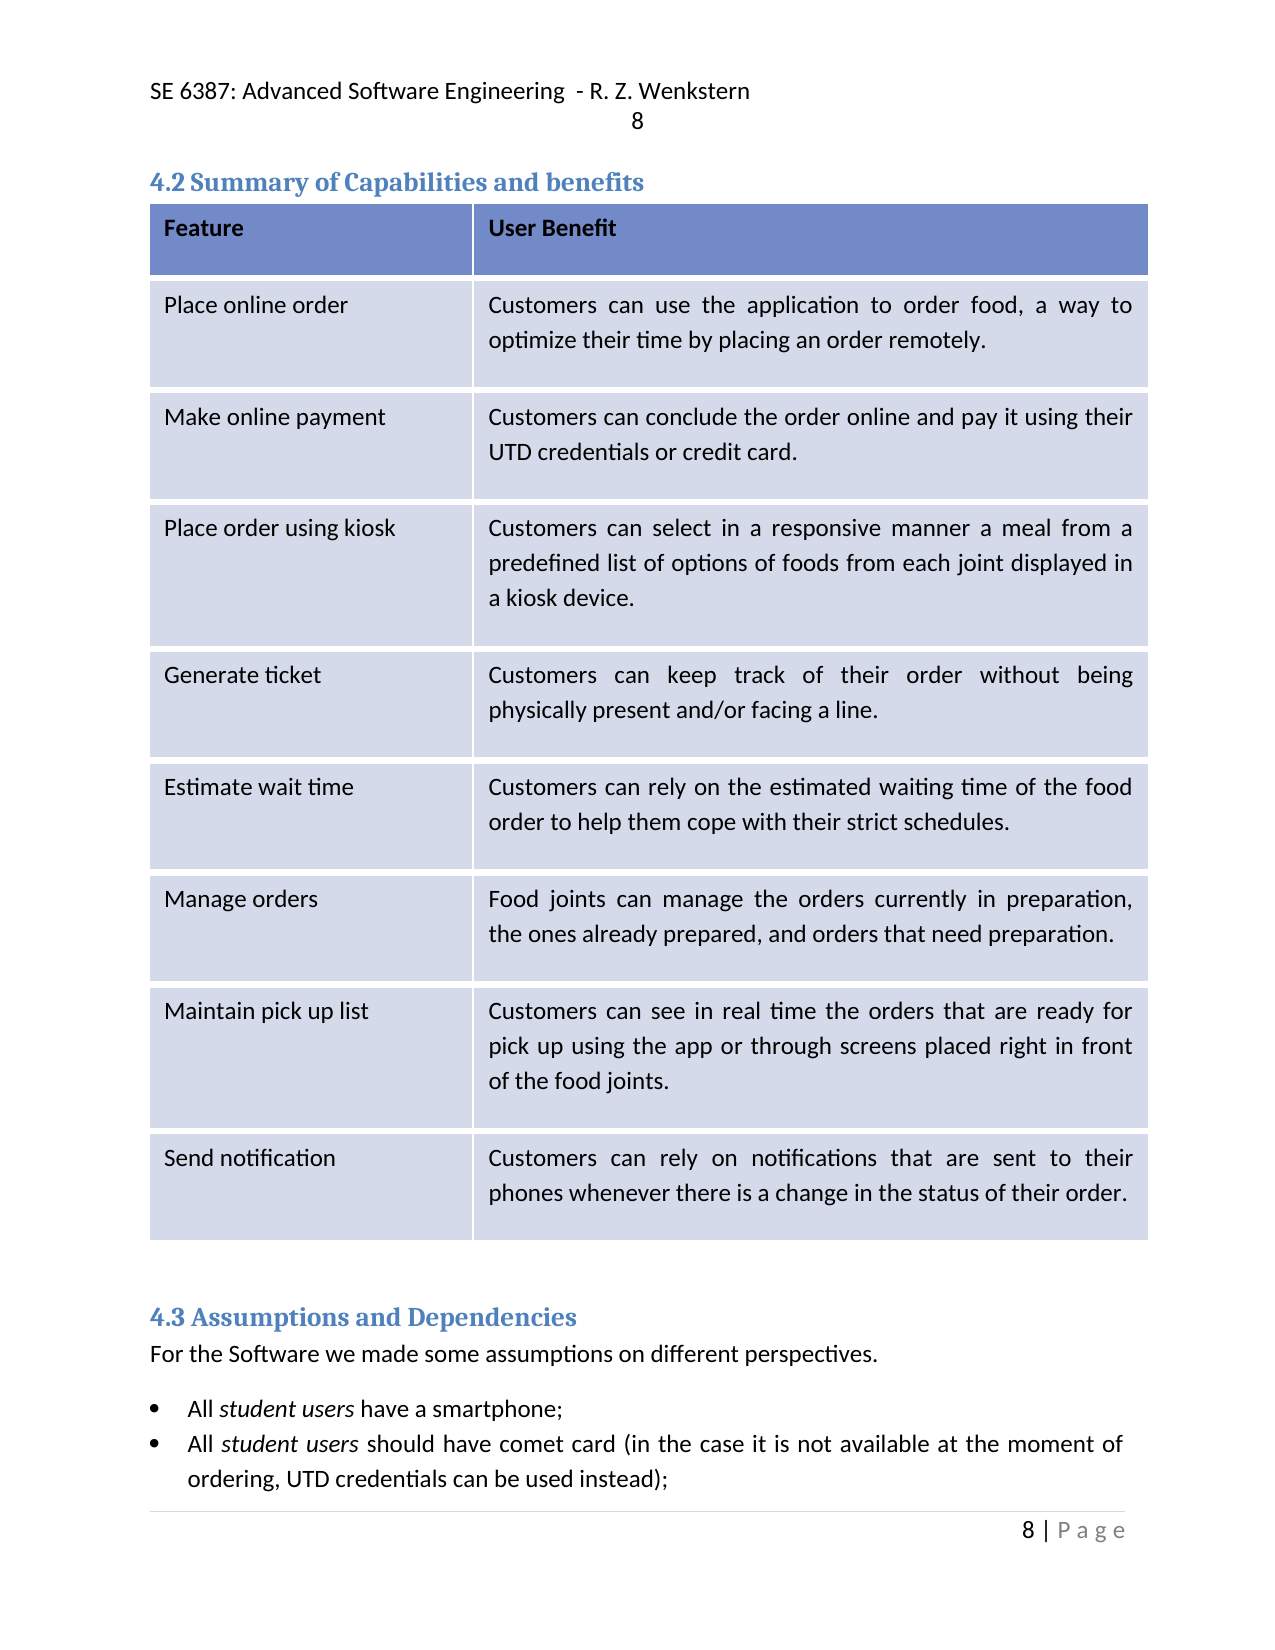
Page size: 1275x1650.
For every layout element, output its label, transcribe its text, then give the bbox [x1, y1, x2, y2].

table_cell Generate ticket [150, 652, 472, 757]
table_cell Customers can see in real time the orders that are ready for pick up using the app or through screens placed right in front of the food joints. [474, 988, 1148, 1128]
table_cell Customers can keep track of their order without being physically present and/or facing a line. [474, 652, 1148, 757]
table_cell Place online order [150, 281, 472, 387]
table_cell Estimate wait time [150, 764, 472, 869]
table_cell Customers can rely on the estimated waiting time of the food order to help them cope with their strict schedules. [474, 764, 1148, 869]
text For the Software we made some assumptions on different perspectives. [150, 1338, 1125, 1368]
table_cell Place order using kiosk [150, 505, 472, 646]
subtitle 4.3 Assumptions and Dependencies [150, 1302, 1125, 1333]
table_cell Manage orders [150, 876, 472, 981]
table_header Feature [150, 204, 472, 275]
list All student users have a smartphone; [150, 1394, 1125, 1424]
table_cell Customers can select in a responsive manner a meal from a predefined list of options of foods from each joint displayed in a kiosk device. [474, 505, 1148, 646]
table_cell Customers can use the application to order food, a way to optimize their time by placing an order remotely. [474, 281, 1148, 387]
subtitle 4.2 Summary of Capabilities and benefits [150, 167, 1125, 198]
table_cell Customers can rely on notifications that are sent to their phones whenever there is a change in the status of their order. [474, 1134, 1148, 1240]
table_cell Make online payment [150, 393, 472, 499]
table_header User Benefit [474, 204, 1148, 275]
table_cell Send notification [150, 1134, 472, 1240]
table_cell Food joints can manage the orders currently in preparation, the ones already prepared, and orders that need preparation. [474, 876, 1148, 981]
list All student users should have comet card (in the case it is not available at the moment of ordering, UTD credentials can be used instead); [150, 1429, 1125, 1494]
table_cell Maintain pick up list [150, 988, 472, 1128]
table_cell Customers can conclude the order online and pay it using their UTD credentials or credit card. [474, 393, 1148, 499]
